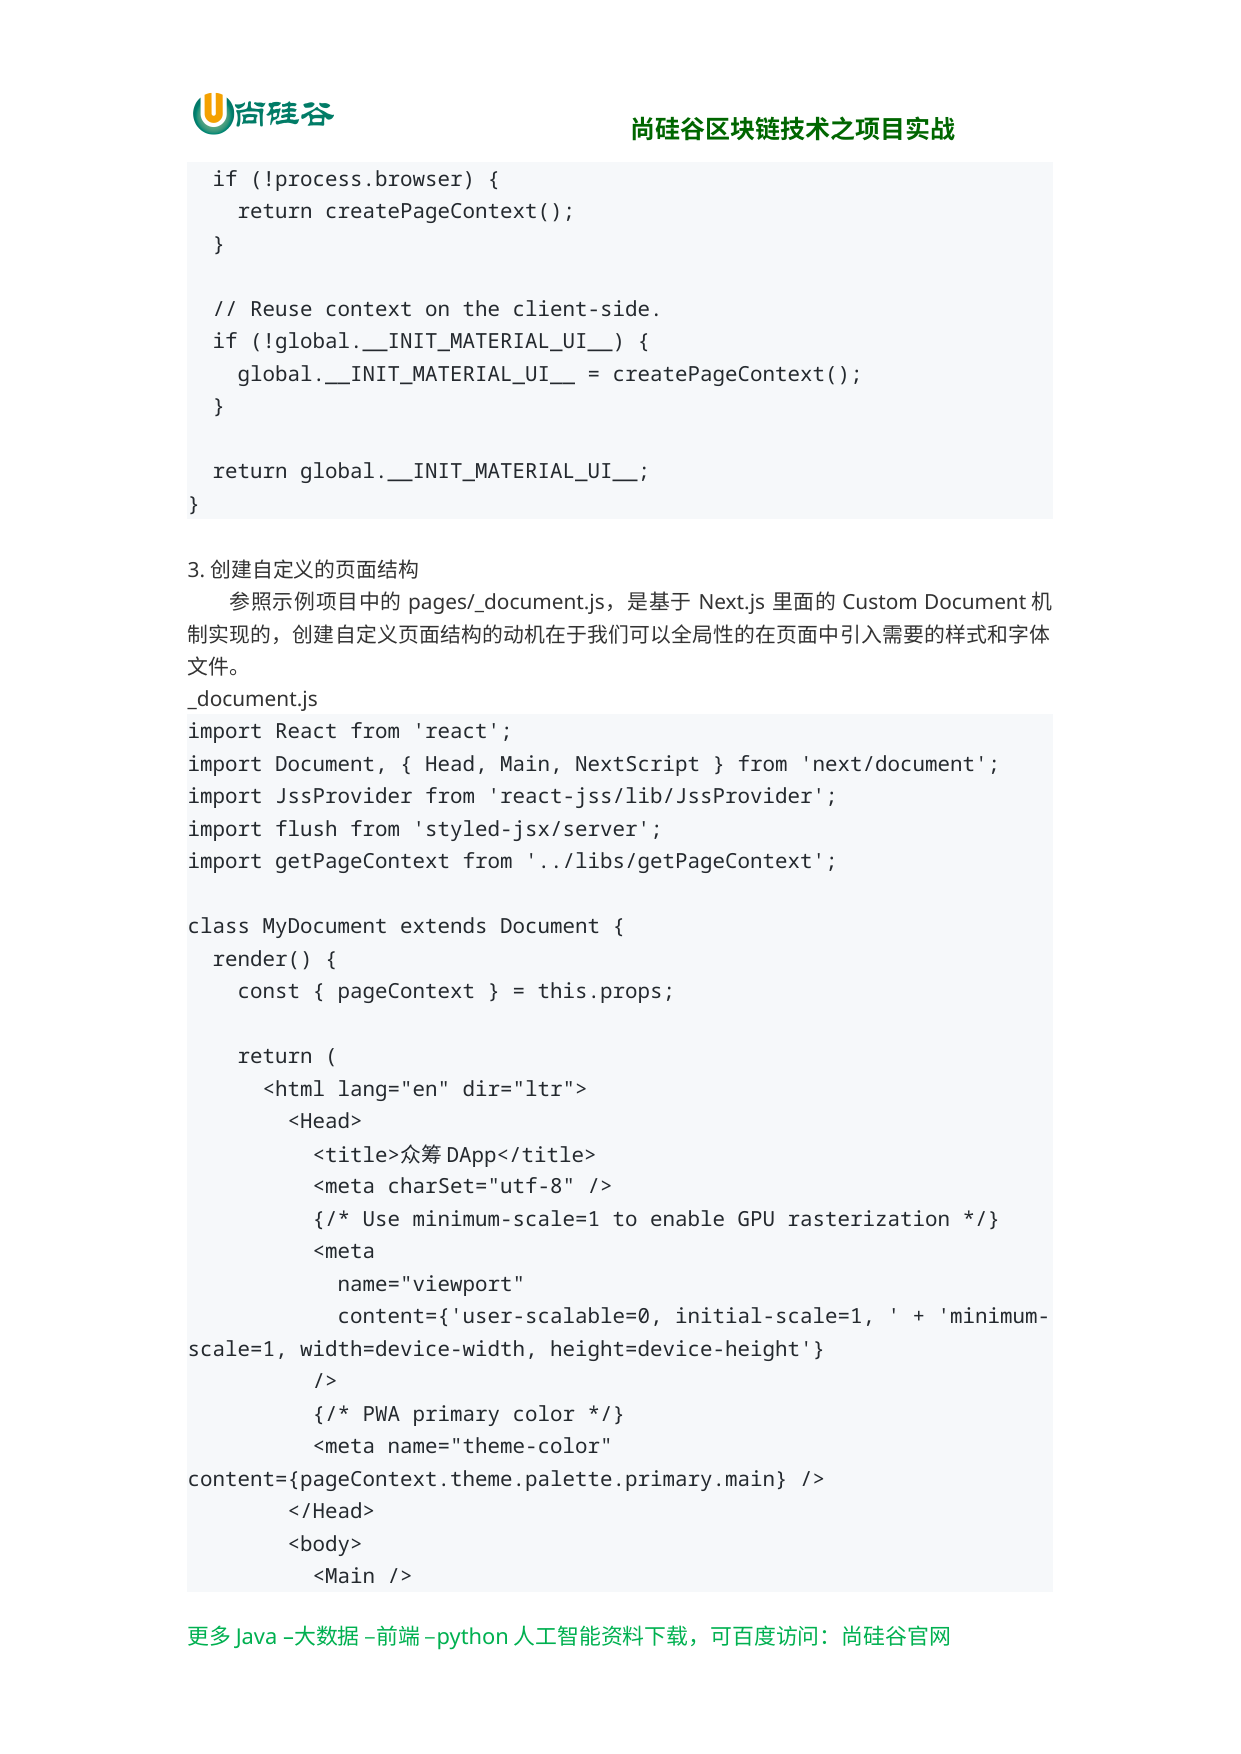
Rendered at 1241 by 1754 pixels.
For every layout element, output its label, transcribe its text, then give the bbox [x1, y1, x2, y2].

text {/* Use minimum-scale=1 to enable GPU rasterization */} [187, 1202, 1053, 1234]
text // Reuse context on the client-side. [187, 292, 1053, 324]
picture [187, 88, 338, 139]
text import Document, { Head, Main, NextScript } from 'next/document'; [187, 747, 1053, 779]
text <title>众筹 DApp</title> [187, 1137, 1053, 1169]
text 3. 创建自定义的页面结构 [187, 552, 1053, 584]
text } [187, 227, 1053, 259]
text 参照示例项目中的 pages/_document.js，是基于 Next.js 里面的 Custom Document 机制实现的，创建自定义页面结构的动机在于我们可以全局性的在页面中引入需要的样式和字体文件。 [187, 584, 1053, 682]
text <meta [187, 1234, 1053, 1267]
text <meta charSet="utf-8" /> [187, 1169, 1053, 1202]
text <html lang="en" dir="ltr"> [187, 1072, 1053, 1104]
text import JssProvider from 'react-jss/lib/JssProvider'; [187, 779, 1053, 812]
text content={'user-scalable=0, initial-scale=1, ' + 'minimum-scale=1, width=device-width, height=device-height'} [187, 1299, 1053, 1364]
text return global.__INIT_MATERIAL_UI__; [187, 454, 1053, 487]
text {/* PWA primary color */} [187, 1397, 1053, 1429]
text /> [187, 1364, 1053, 1397]
text import getPageContext from '../libs/getPageContext'; [187, 844, 1053, 877]
text </Head> [187, 1494, 1053, 1527]
text if (!global.__INIT_MATERIAL_UI__) { [187, 324, 1053, 357]
text name="viewport" [187, 1267, 1053, 1299]
text <body> [187, 1527, 1053, 1559]
text import flush from 'styled-jsx/server'; [187, 812, 1053, 844]
text const { pageContext } = this.props; [187, 974, 1053, 1007]
text global.__INIT_MATERIAL_UI__ = createPageContext(); [187, 357, 1053, 389]
text } [187, 389, 1053, 422]
text _document.js [187, 682, 1053, 714]
text import React from 'react'; [187, 714, 1053, 747]
text return createPageContext(); [187, 194, 1053, 227]
text <Main /> [187, 1559, 1053, 1592]
text } [187, 487, 1053, 519]
text render() { [187, 942, 1053, 974]
text if (!process.browser) { [187, 162, 1053, 194]
text class MyDocument extends Document { [187, 909, 1053, 942]
text <meta name="theme-color" content={pageContext.theme.palette.primary.main} /> [187, 1429, 1053, 1494]
text <Head> [187, 1104, 1053, 1137]
text return ( [187, 1039, 1053, 1072]
